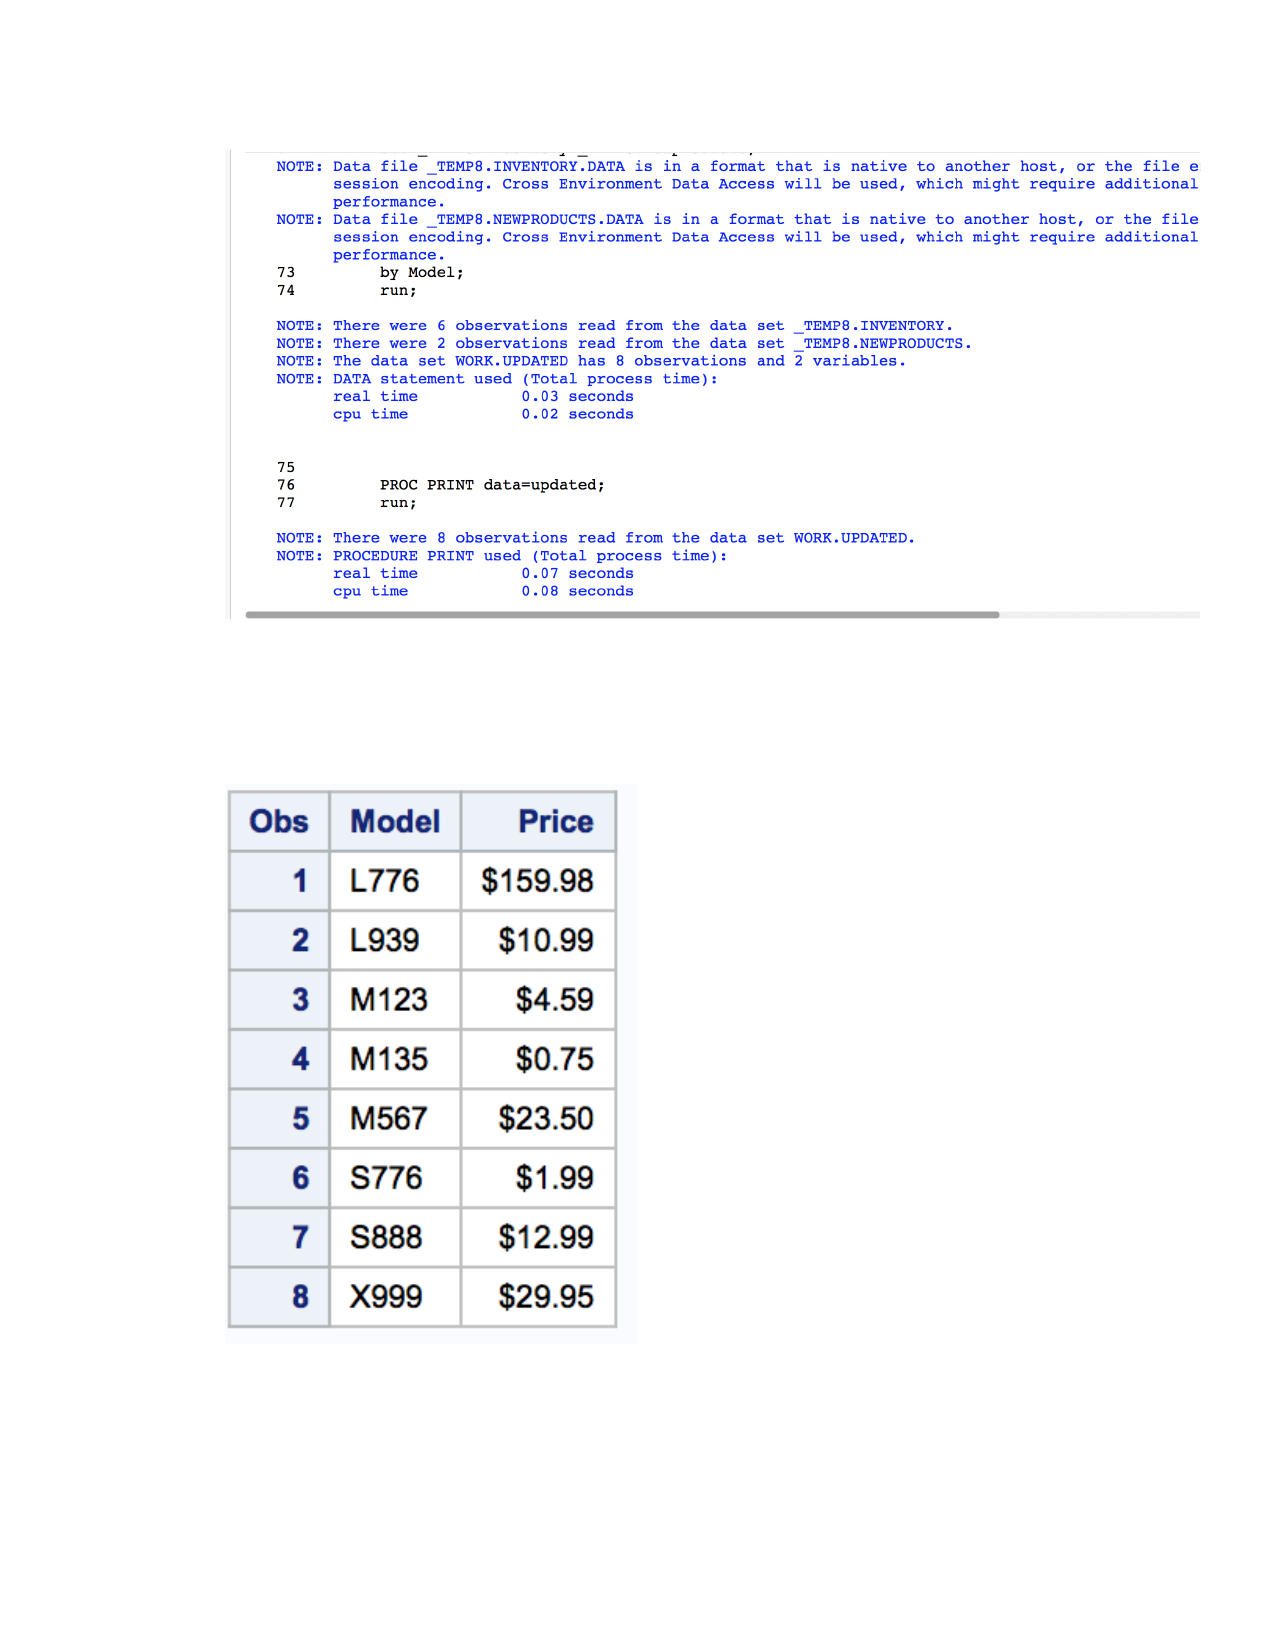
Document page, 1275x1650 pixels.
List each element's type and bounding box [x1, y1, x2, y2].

picture [225, 778, 638, 1344]
picture [225, 150, 1200, 619]
